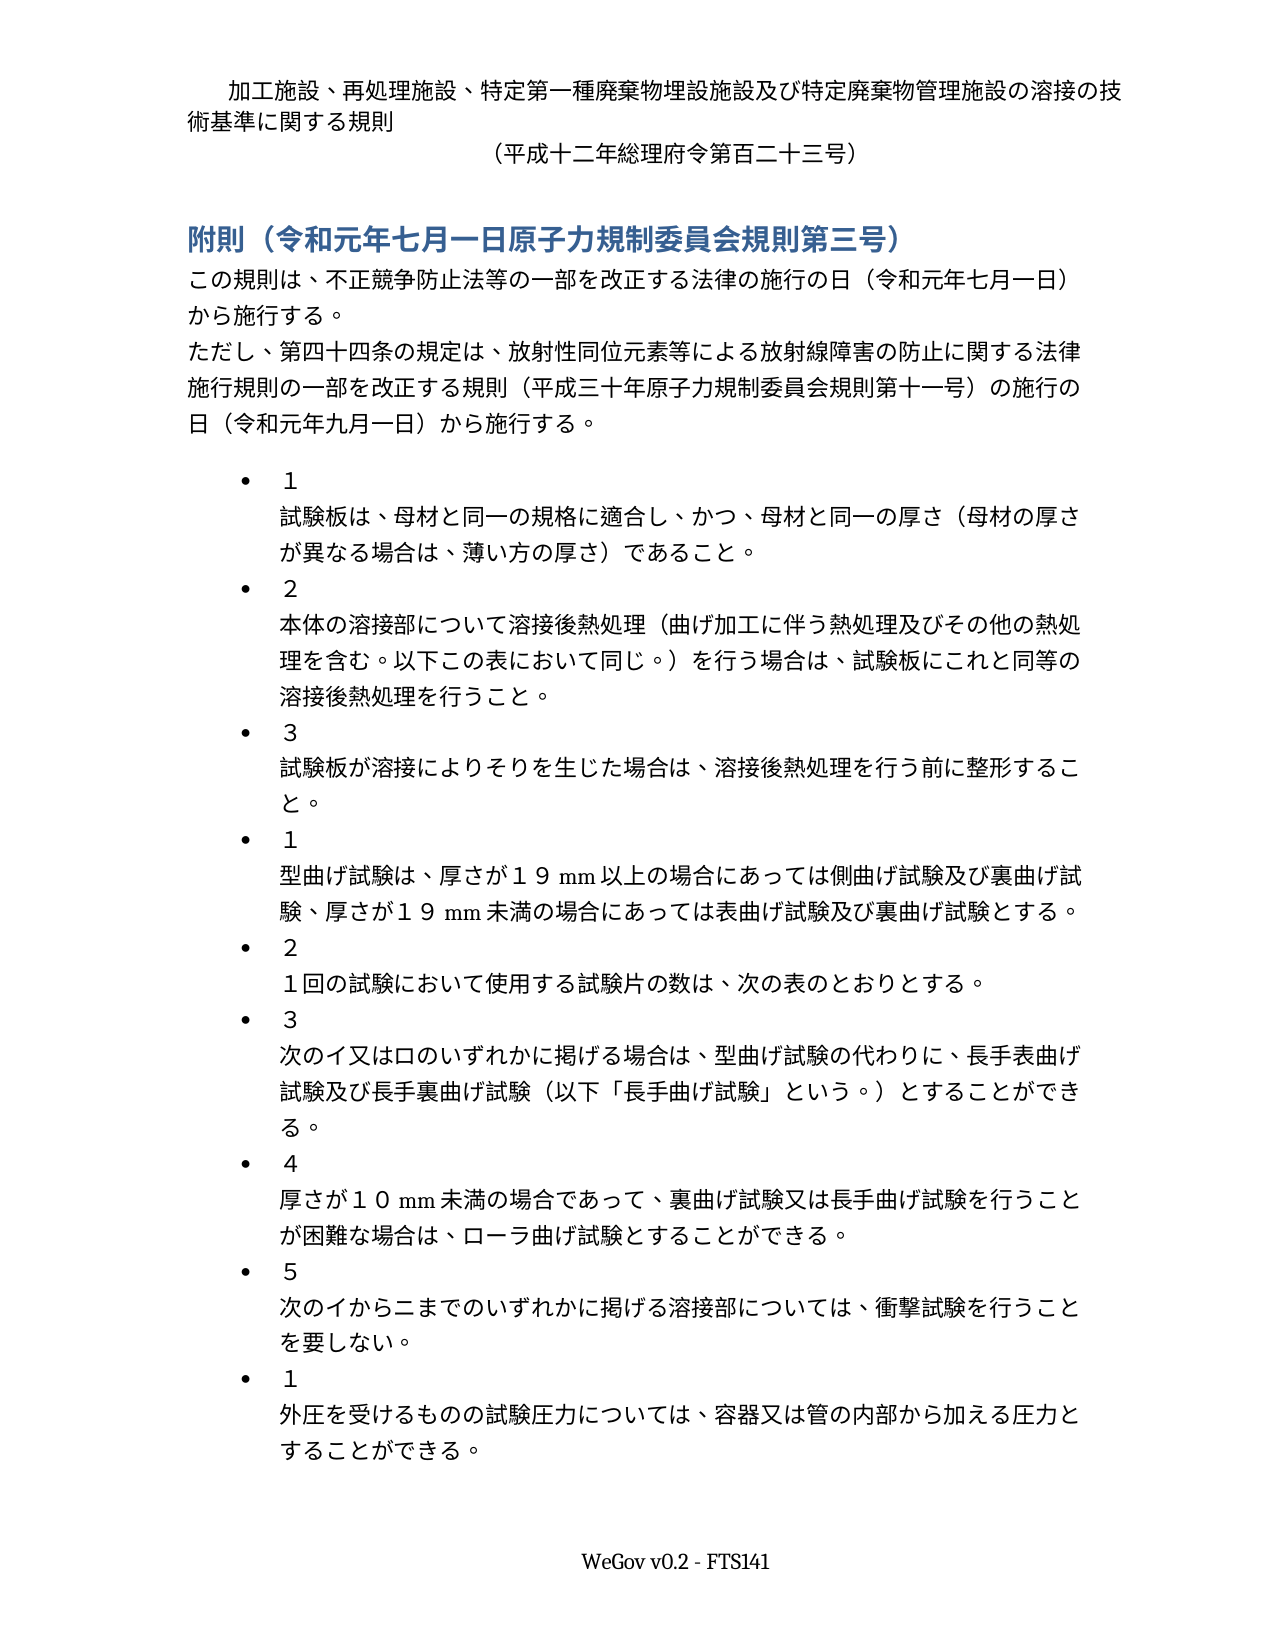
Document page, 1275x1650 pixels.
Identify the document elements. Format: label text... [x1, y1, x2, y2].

list ３ 試験板が溶接によりそりを生じた場合は、溶接後熱処理を行う前に整形すること。 [242, 716, 1087, 819]
subtitle 附則（令和元年七月一日原子力規制委員会規則第三号） [187, 219, 1087, 258]
list ２ 本体の溶接部について溶接後熱処理（曲げ加工に伴う熱処理及びその他の熱処理を含む。以下この表において同じ。）を行う場合は、試験板にこれと同等の溶接後熱処理を行うこと。 [242, 573, 1087, 712]
list ４ 厚さが１０mm未満の場合であって、裏曲げ試験又は長手曲げ試験を行うことが困難な場合は、ローラ曲げ試験とすることができる。 [242, 1148, 1087, 1251]
list １ 外圧を受けるものの試験圧力については、容器又は管の内部から加える圧力とすることができる。 [242, 1363, 1087, 1466]
list １ 型曲げ試験は、厚さが１９mm以上の場合にあっては側曲げ試験及び裏曲げ試験、厚さが１９mm未満の場合にあっては表曲げ試験及び裏曲げ試験とする。 [242, 824, 1087, 927]
list ２ １回の試験において使用する試験片の数は、次の表のとおりとする。 [242, 932, 1087, 999]
text この規則は、不正競争防止法等の一部を改正する法律の施行の日（令和元年七月一日）から施行する。 ただし、第四十四条の規定は、放射性同位元素等による放射線障害の防止に関する法律施行規則の一部を改正する規則（平成三十年原子力規制委員会規則第十一号）の施行の日（令和元年九月一日）から施行する。 [187, 264, 1087, 439]
list ５ 次のイからニまでのいずれかに掲げる溶接部については、衝撃試験を行うことを要しない。 [242, 1256, 1087, 1359]
list ３ 次のイ又はロのいずれかに掲げる場合は、型曲げ試験の代わりに、長手表曲げ試験及び長手裏曲げ試験（以下「長手曲げ試験」という。）とすることができる。 [242, 1004, 1087, 1143]
list １ 試験板は、母材と同一の規格に適合し、かつ、母材と同一の厚さ（母材の厚さが異なる場合は、薄い方の厚さ）であること。 [242, 465, 1087, 568]
